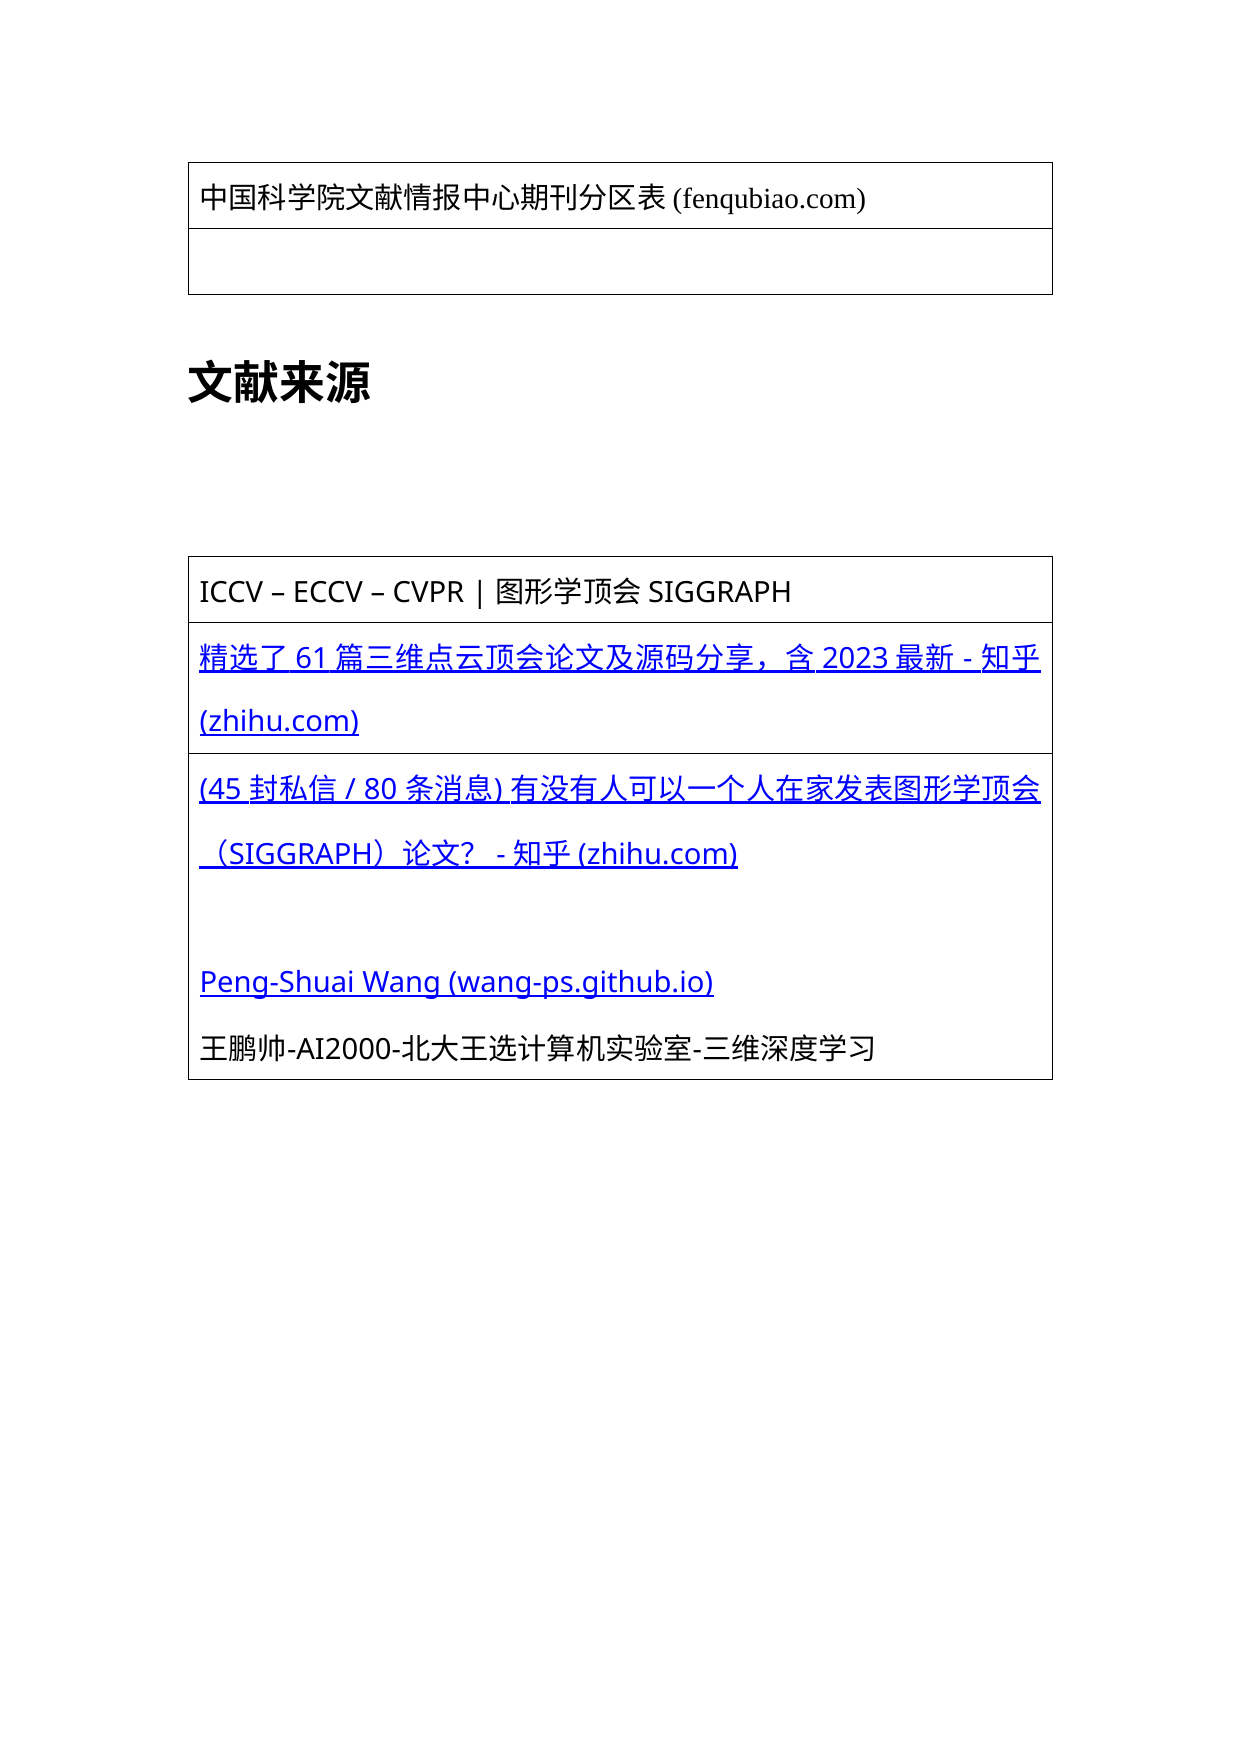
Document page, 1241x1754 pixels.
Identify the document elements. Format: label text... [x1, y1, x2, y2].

subtitle 文献来源 [187, 331, 1053, 428]
table_cell [189, 229, 1052, 294]
table_cell 中国科学院文献情报中心期刊分区表 (fenqubiao.com) [189, 163, 1052, 228]
table_cell 精选了61篇三维点云顶会论文及源码分享，含2023最新 - 知乎 (zhihu.com) [189, 623, 1052, 753]
table_cell (45 封私信 / 80 条消息) 有没有人可以一个人在家发表图形学顶会（SIGGRAPH）论文？ - 知乎 (zhihu.com) Peng-Shuai Wang (wang-ps.github.io) 王鹏帅-AI2000-北大王选计算机实验室-三维深度学习 [189, 754, 1052, 1079]
table_header ICCV – ECCV – CVPR | 图形学顶会 SIGGRAPH [189, 557, 1052, 622]
